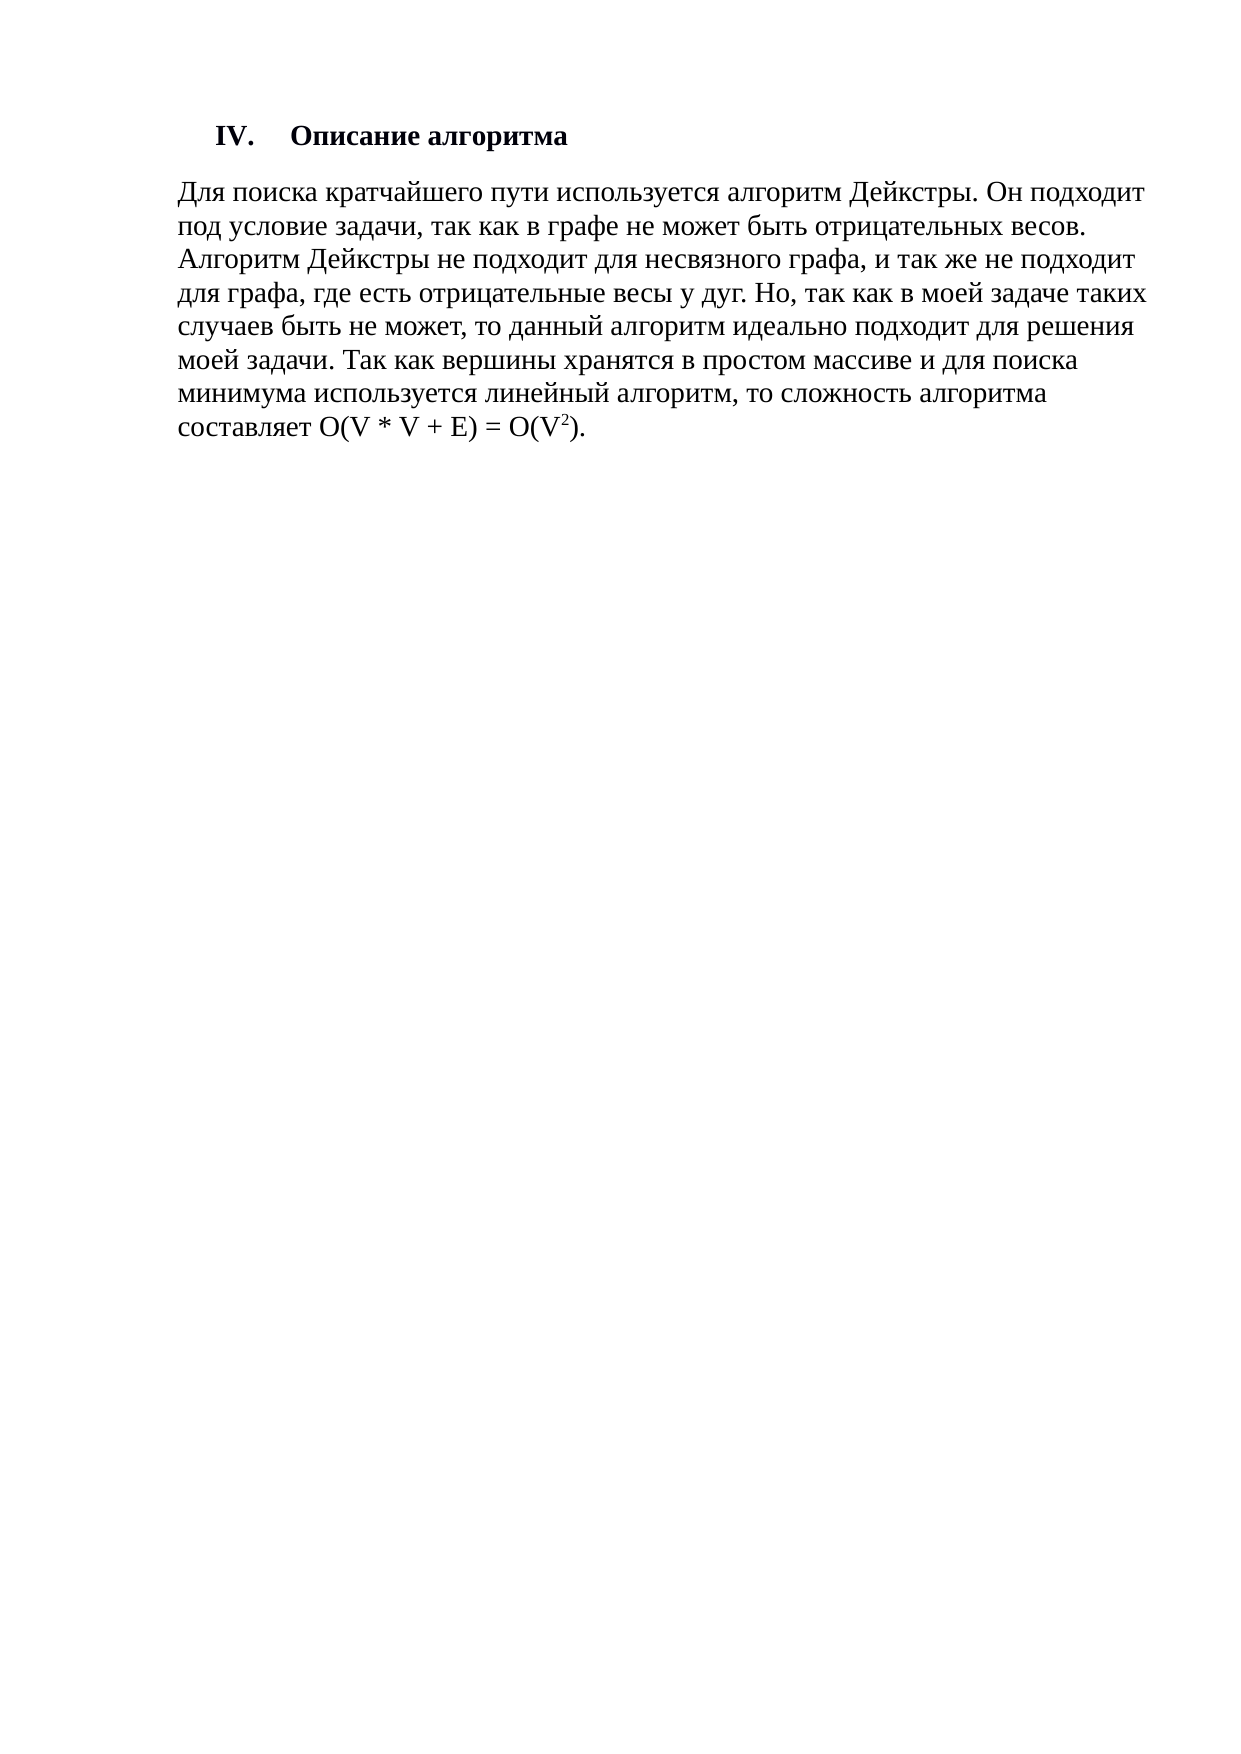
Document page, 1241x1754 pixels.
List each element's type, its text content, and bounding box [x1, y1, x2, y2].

text Для поиска кратчайшего пути используется алгоритм Дейкстры. Он подходит под условие задачи, так как в графе не может быть отрицательных весов. Алгоритм Дейкстры не подходит для несвязного графа, и так же не подходит для графа, где есть отрицательные весы у дуг. Но, так как в моей задаче таких случаев быть не может, то данный алгоритм идеально подходит для решения моей задачи. Так как вершины хранятся в простом массиве и для поиска минимума используется линейный алгоритм, то сложность алгоритма составляет O(V * V + E) = O(V2). [177, 174, 1152, 443]
list Описание алгоритма [215, 118, 1152, 152]
